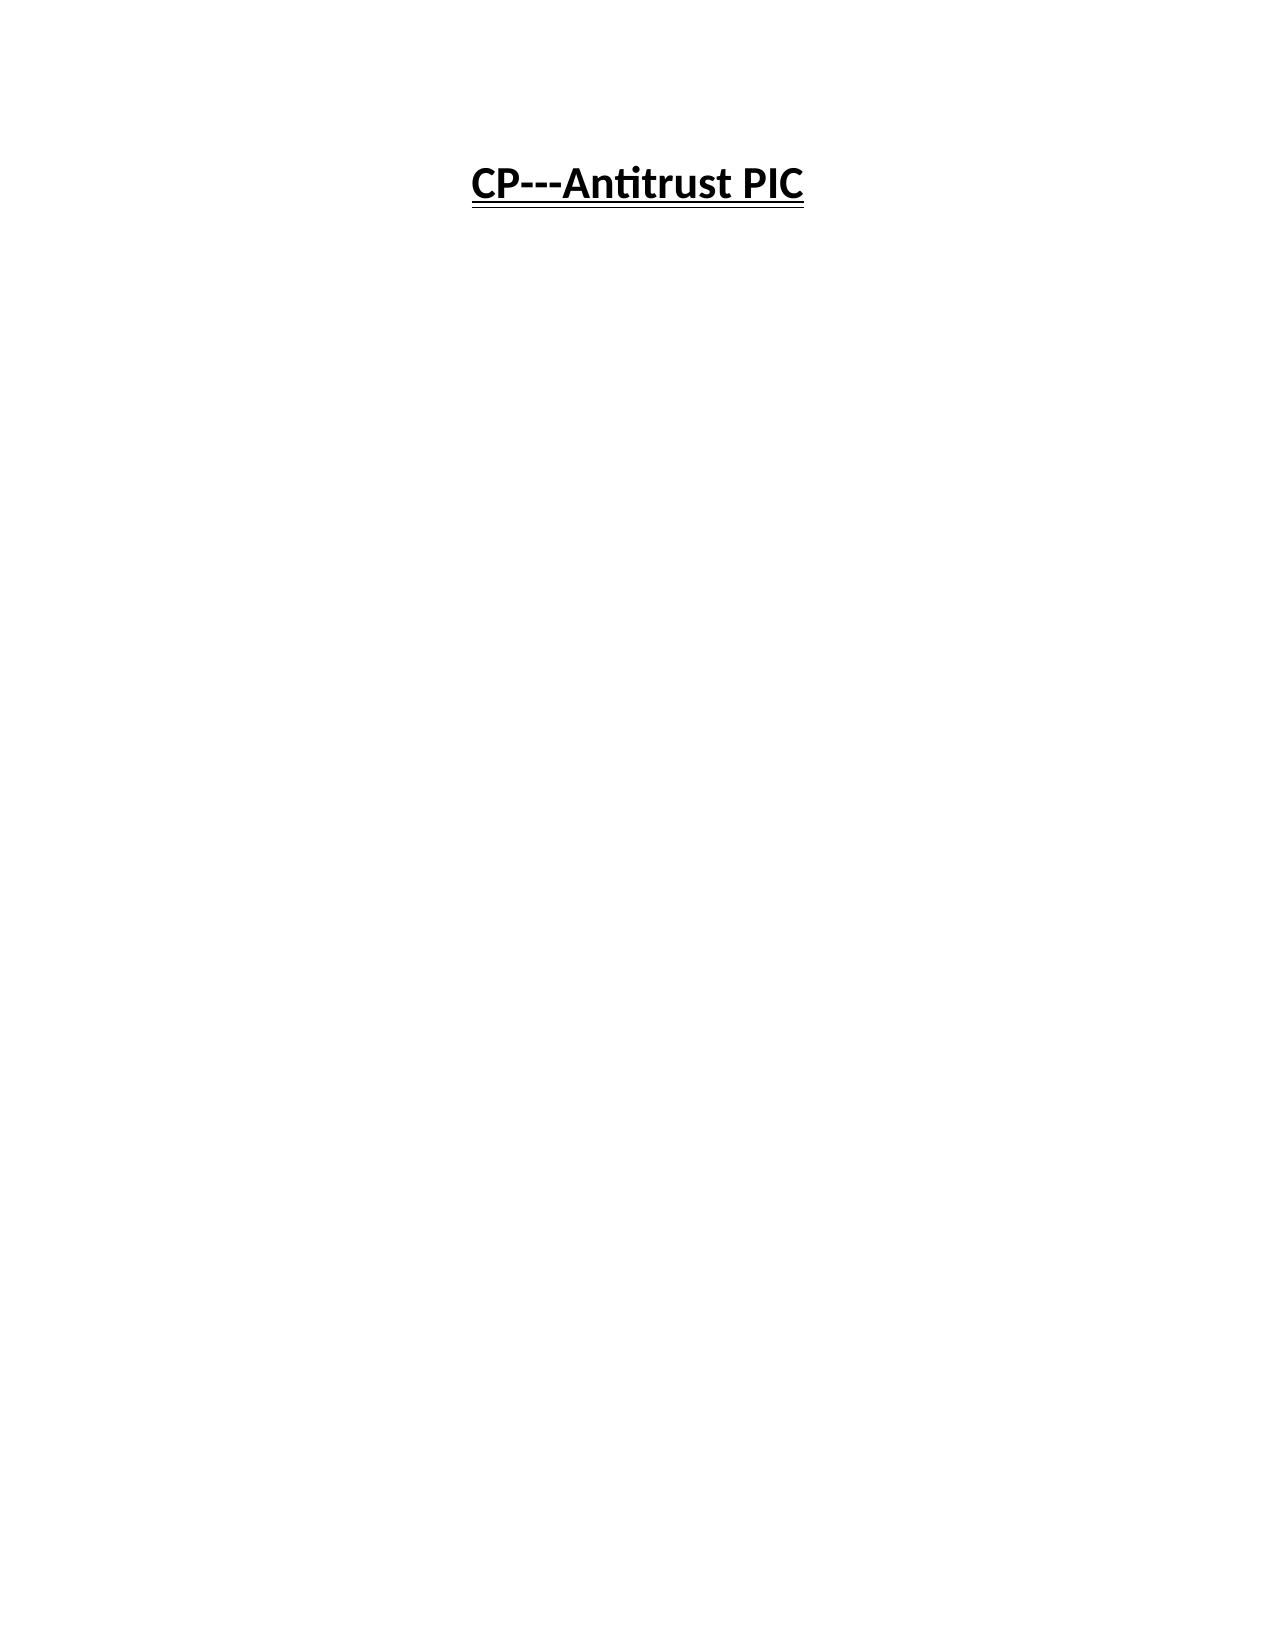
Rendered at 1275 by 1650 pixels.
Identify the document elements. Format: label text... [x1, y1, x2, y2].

subtitle CP---Antitrust PIC [150, 154, 1125, 210]
